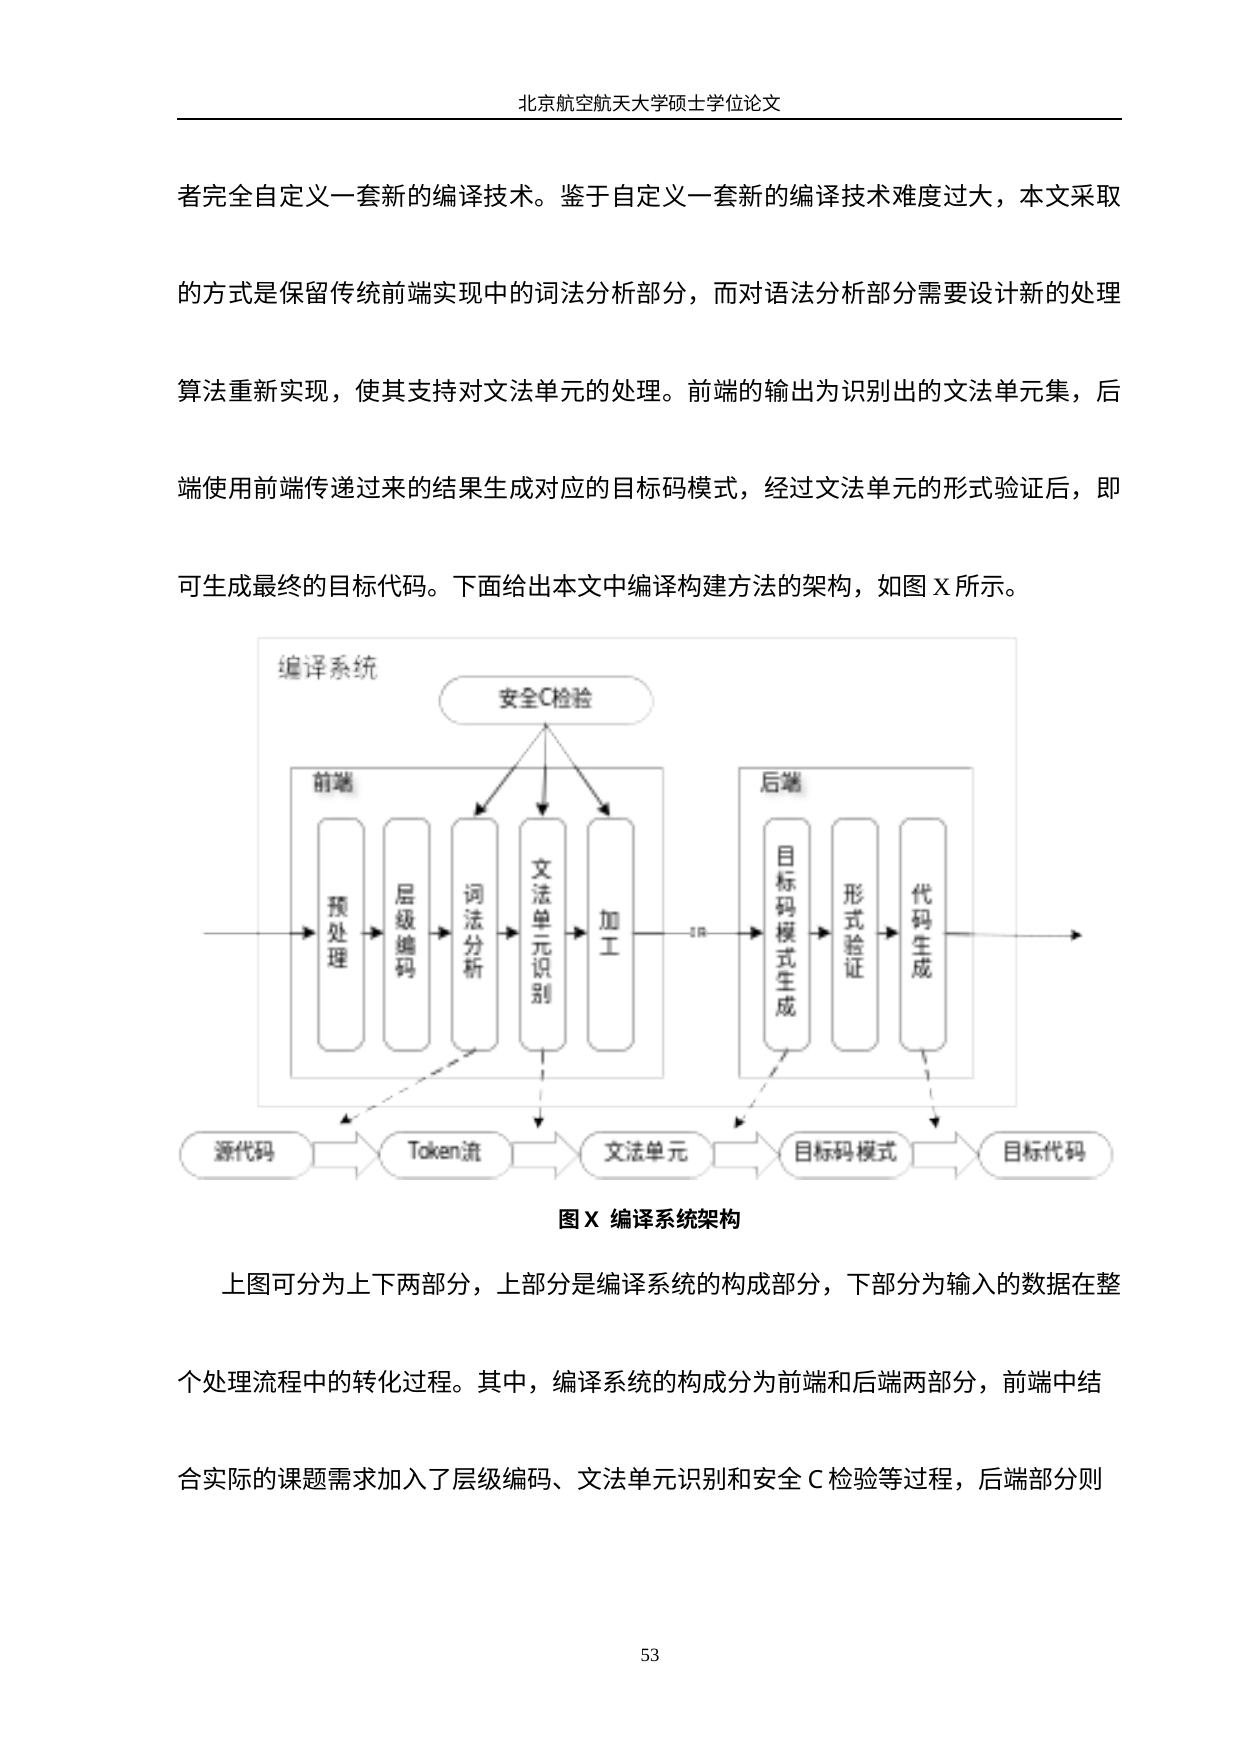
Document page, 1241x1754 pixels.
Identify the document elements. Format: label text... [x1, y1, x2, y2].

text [177, 162, 1122, 617]
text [177, 1250, 1122, 1510]
text 图X 编译系统架构 [177, 1202, 1122, 1234]
